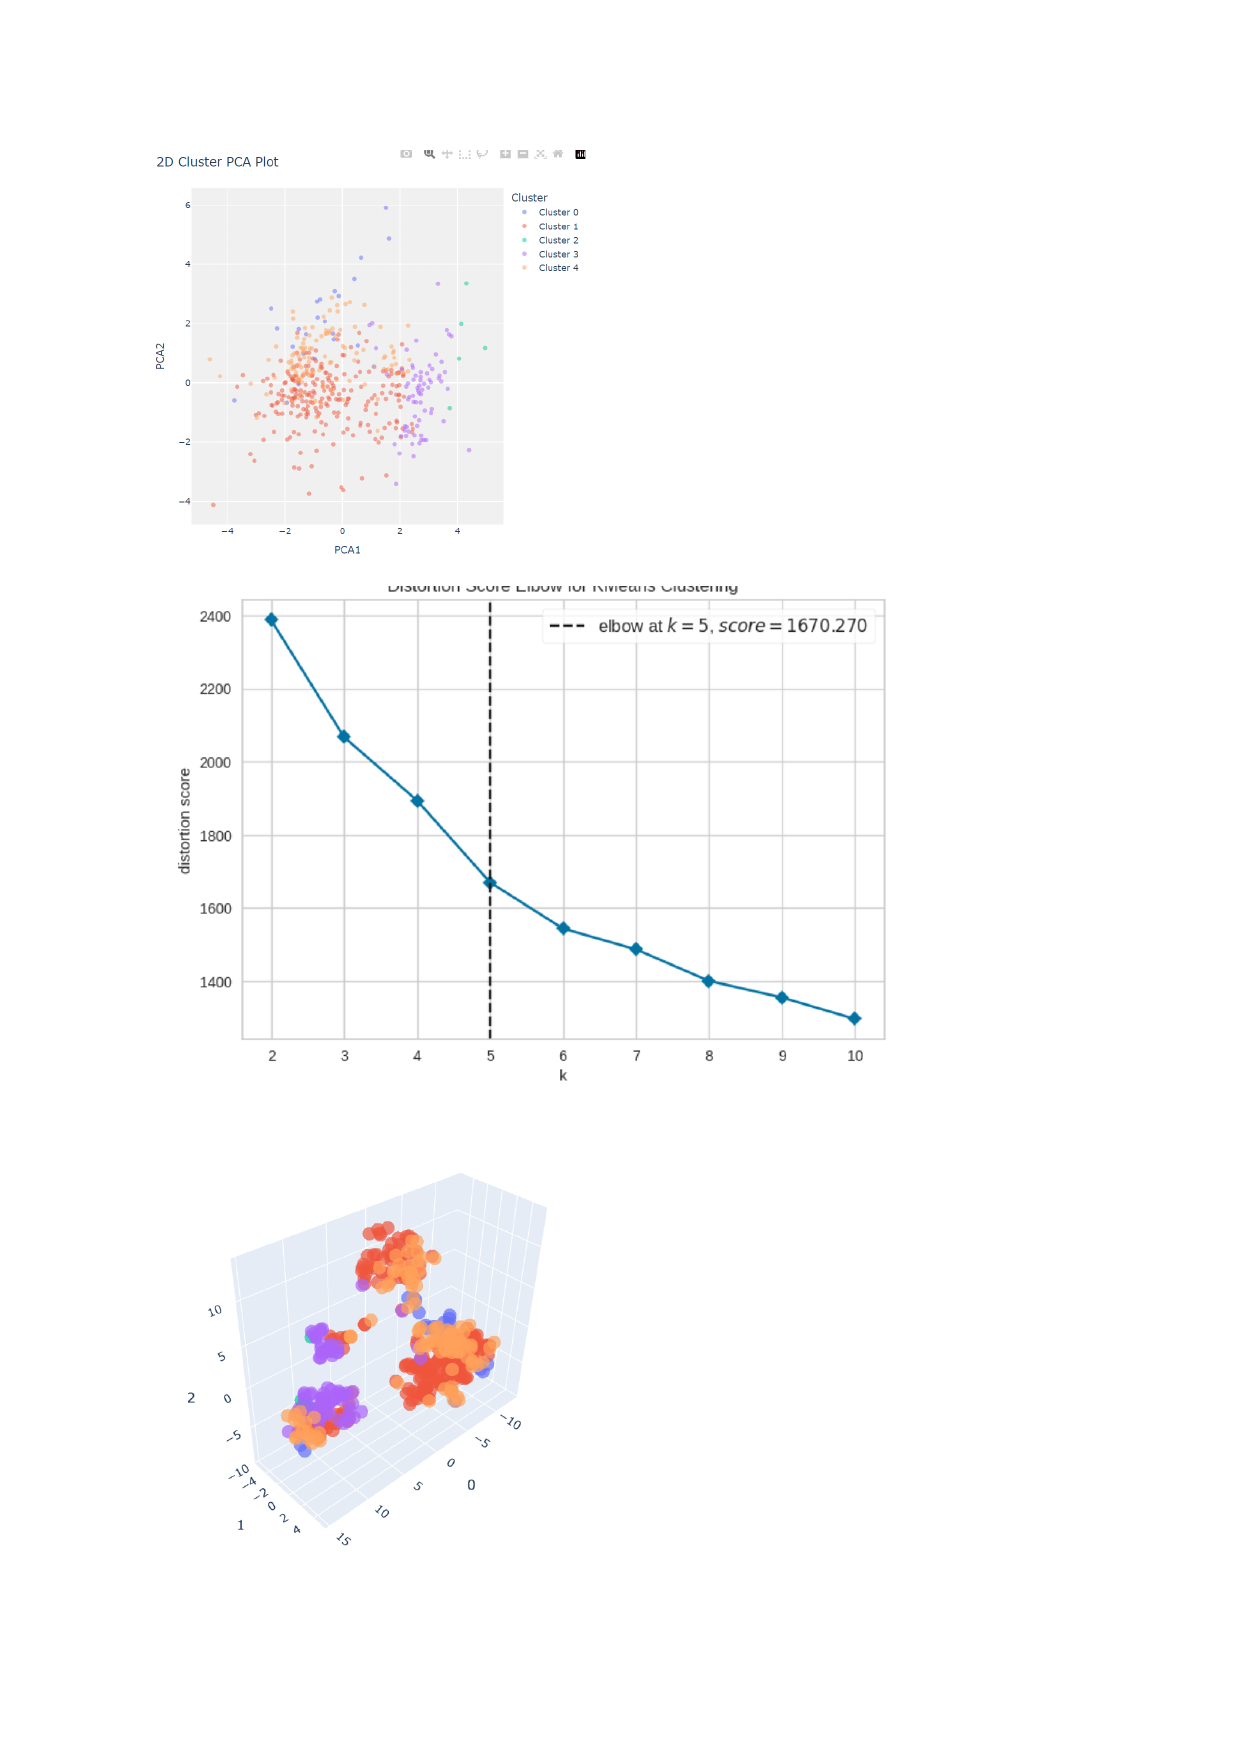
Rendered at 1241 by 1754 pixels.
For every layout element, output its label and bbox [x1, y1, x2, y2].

picture [150, 150, 586, 568]
picture [150, 586, 902, 1093]
picture [150, 1158, 584, 1553]
